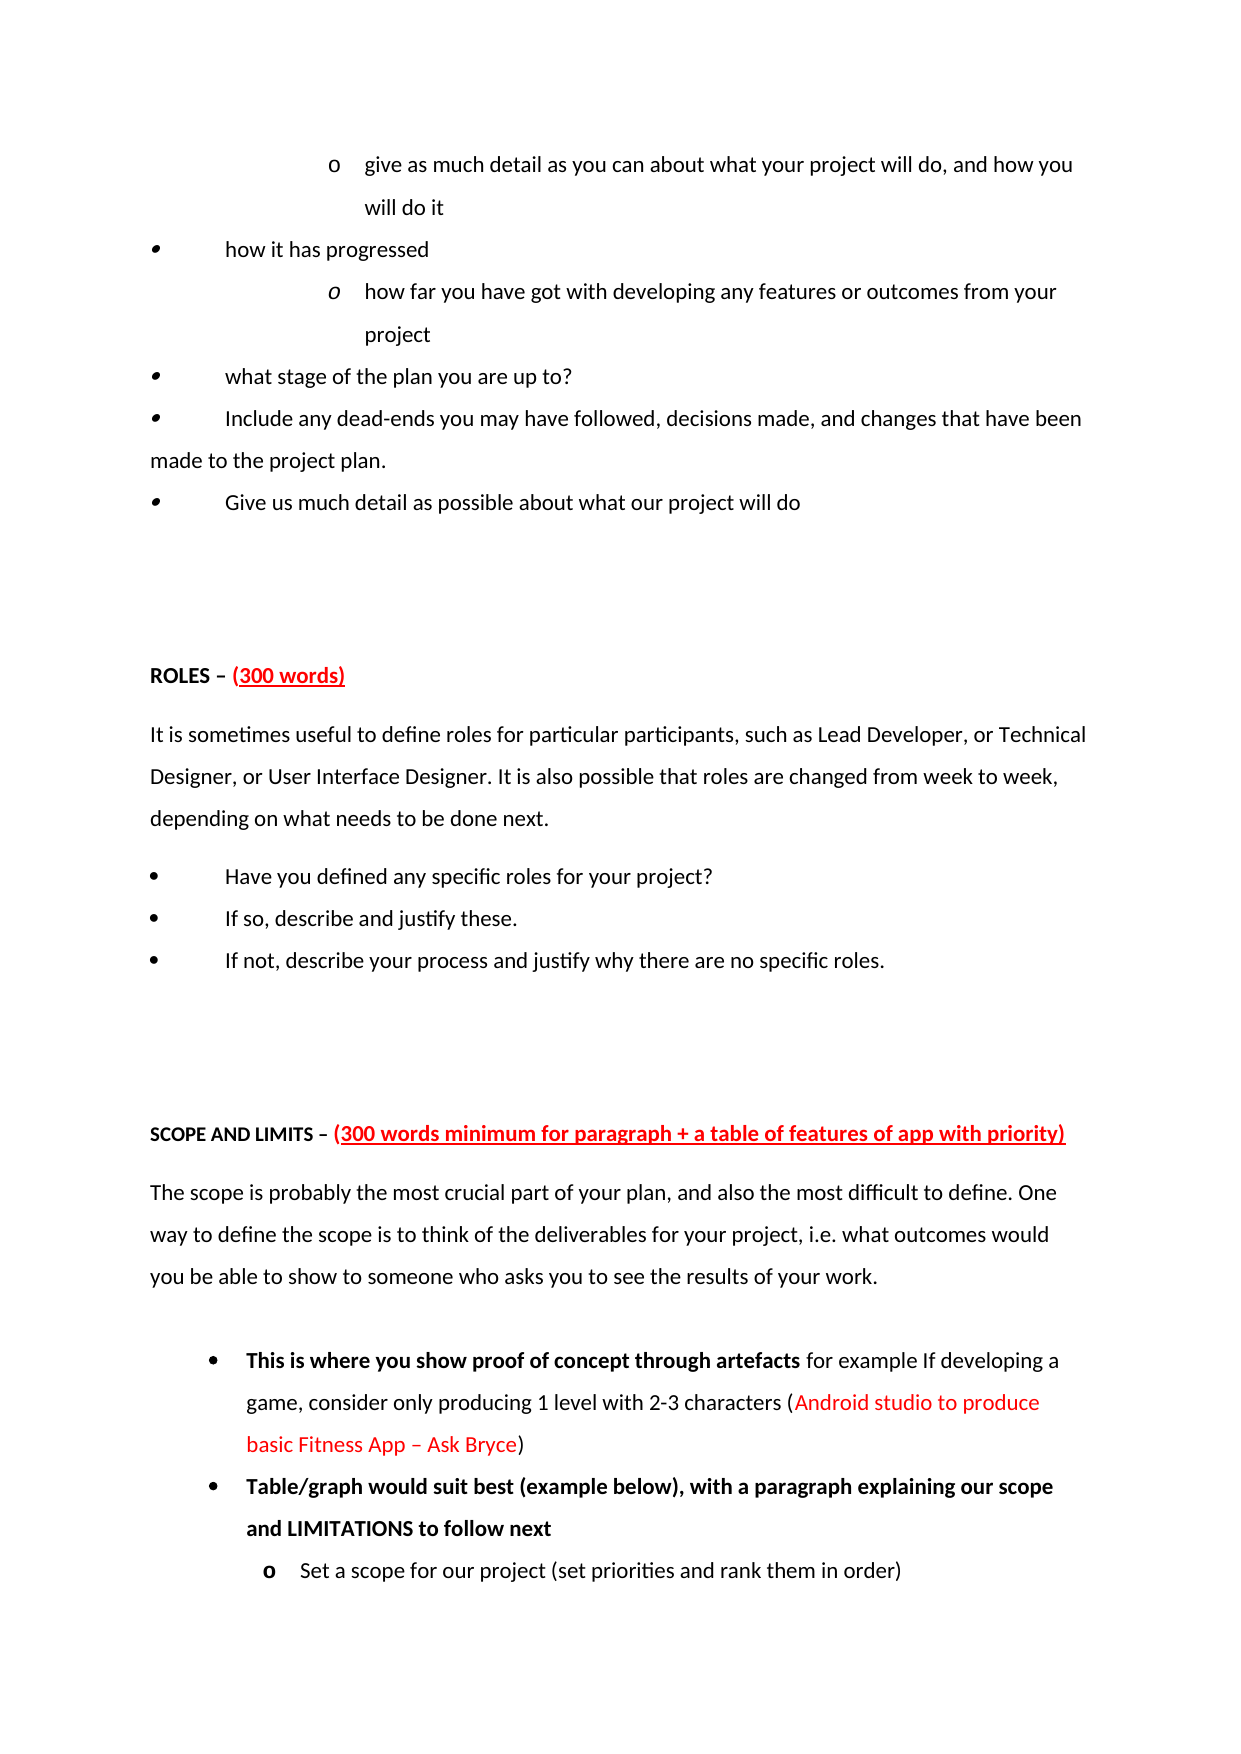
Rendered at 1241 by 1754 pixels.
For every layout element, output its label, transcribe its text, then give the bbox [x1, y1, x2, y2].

list If not, describe your process and justify why there are no specific roles. [150, 946, 1090, 974]
text SCOPE AND LIMITS – (300 words minimum for paragraph + a table of features of app with priority) [150, 1119, 1090, 1147]
list Set a scope for our project (set priorities and rank them in order) [262, 1556, 1090, 1585]
list Table/graph would suit best (example below), with a paragraph explaining our scope and LIMITATIONS to follow next [209, 1472, 1090, 1542]
list Have you defined any specific roles for your project? [150, 862, 1090, 890]
list what stage of the plan you are up to? [150, 362, 1090, 390]
list If so, describe and justify these. [150, 904, 1090, 932]
list This is where you show proof of concept through artefacts for example If developing a game, consider only producing 1 level with 2-3 characters (Android studio to produce basic Fitness App – Ask Bryce) [209, 1346, 1090, 1458]
text It is sometimes useful to define roles for particular participants, such as Lead Developer, or Technical Designer, or User Interface Designer. It is also possible that roles are changed from week to week, depending on what needs to be done next. [150, 720, 1090, 832]
list how it has progressed [150, 235, 1090, 263]
list Give us much detail as possible about what our project will do [150, 488, 1090, 516]
list how far you have got with developing any features or outcomes from your project [327, 277, 1090, 348]
list give as much detail as you can about what your project will do, and how you will do it [327, 150, 1090, 221]
text ROLES – (300 words) [150, 661, 1090, 689]
text The scope is probably the most crucial part of your plan, and also the most difficult to define. One way to define the scope is to think of the deliverables for your project, i.e. what outcomes would you be able to show to someone who asks you to see the results of your work. [150, 1178, 1090, 1290]
list Include any dead-ends you may have followed, decisions made, and changes that have been made to the project plan. [150, 404, 1090, 474]
